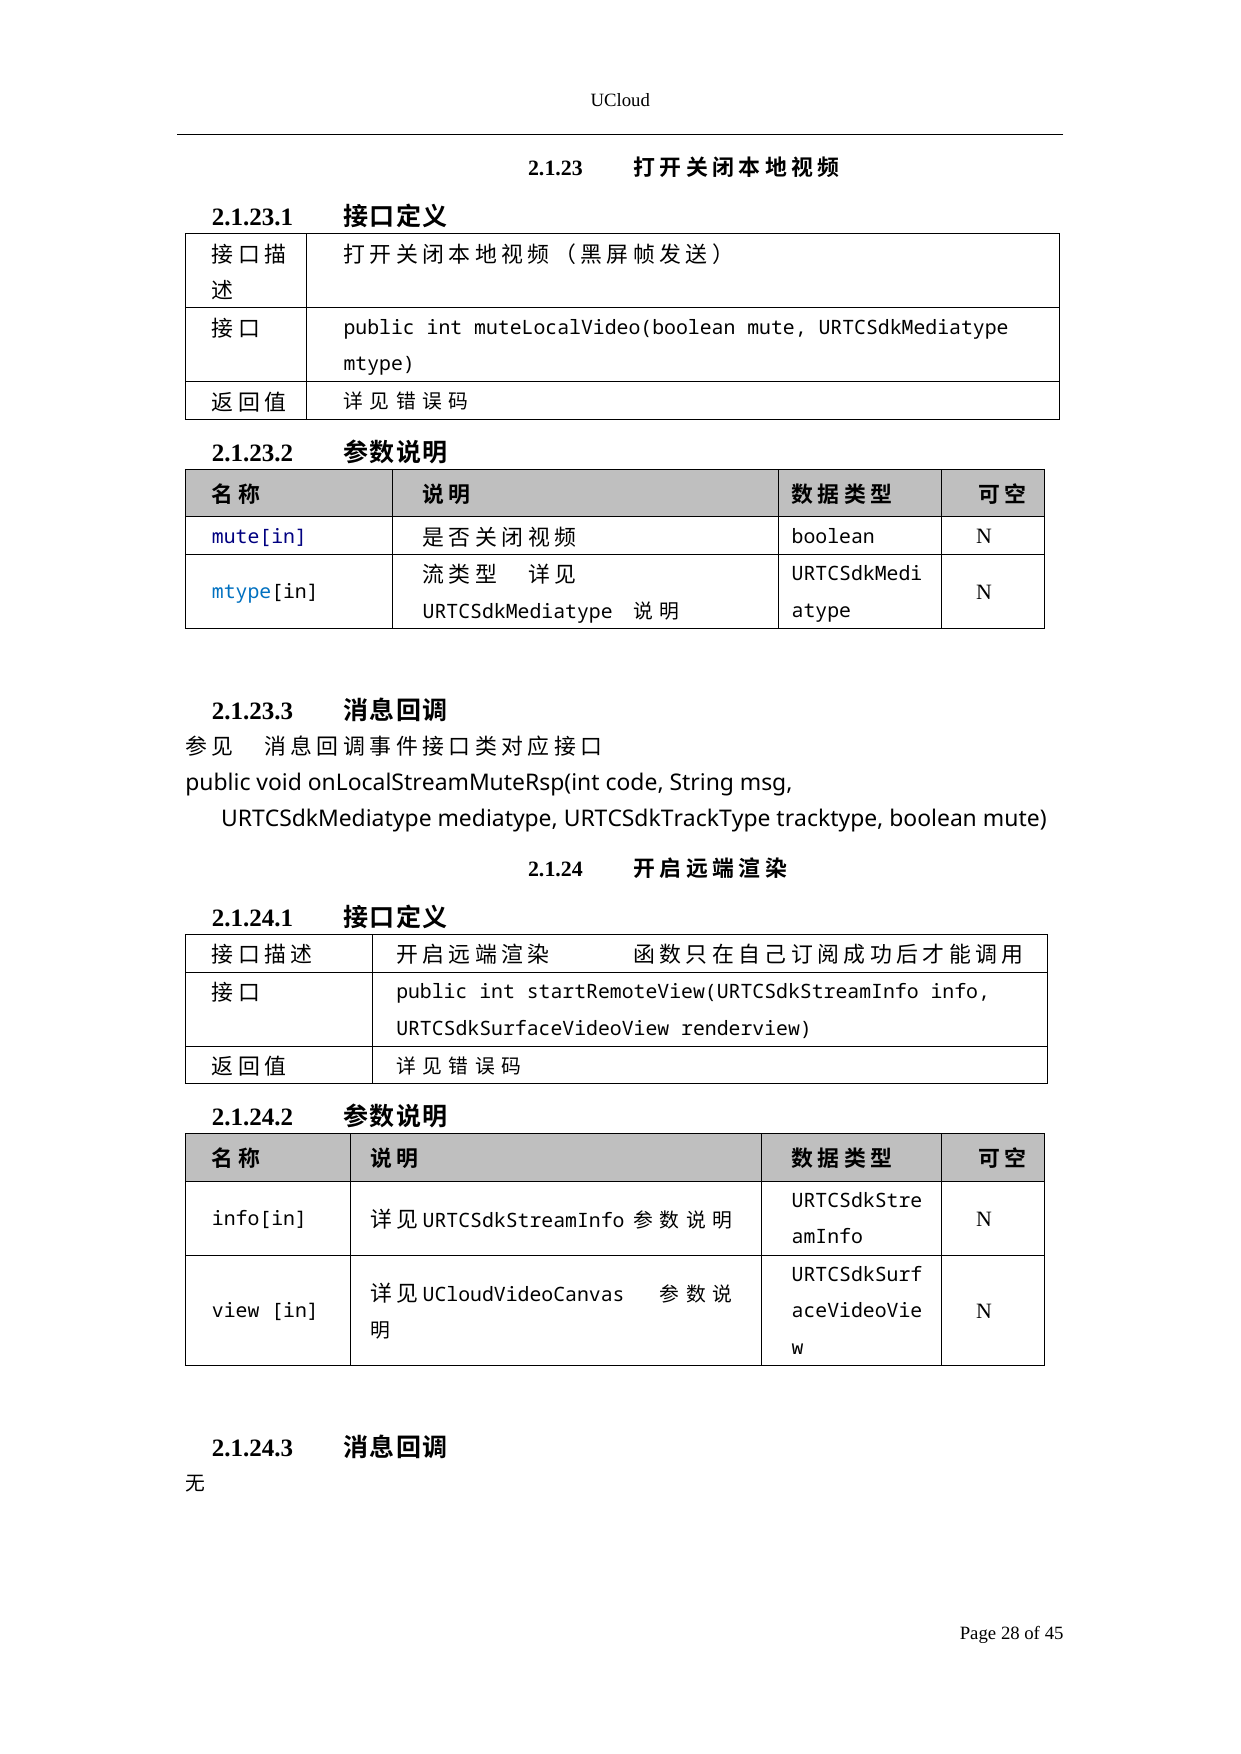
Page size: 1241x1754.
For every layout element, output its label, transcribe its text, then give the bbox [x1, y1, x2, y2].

table_cell 接口 [186, 308, 306, 381]
subtitle 接口定义 [200, 898, 1055, 934]
subtitle 参数说明 [200, 432, 1055, 469]
table_cell URTCSdkStreamInfo [762, 1182, 941, 1254]
table_header 可空 [942, 470, 1044, 516]
table_header 接口描述 [186, 935, 372, 972]
table_cell N [942, 517, 1044, 554]
subtitle 接口定义 [200, 197, 1055, 233]
table_cell N [942, 1256, 1044, 1365]
table_header 接口描述 [186, 234, 306, 307]
table_cell 返回值 [186, 1047, 372, 1083]
table_header 打开关闭本地视频（黑屏帧发送） [307, 234, 1059, 307]
table_cell 是否关闭视频 [393, 517, 778, 554]
text URTCSdkMediatype mediatype, URTCSdkTrackType tracktype, boolean mute) [185, 800, 1055, 836]
table_cell 返回值 [186, 382, 306, 419]
table_cell 详见UCloudVideoCanvas 参数说明 [351, 1256, 761, 1365]
table_cell N [942, 555, 1044, 628]
subtitle 打开关闭本地视频 [510, 148, 1032, 184]
table_cell mute[in] [186, 517, 392, 554]
table_header 开启远端渲染 函数只在自己订阅成功后才能调用 [373, 935, 1047, 972]
table_cell URTCSdkMediatype [779, 555, 941, 628]
table_header 说明 [393, 470, 778, 516]
table_header 名称 [186, 470, 392, 516]
table_cell boolean [779, 517, 941, 554]
table_cell public int startRemoteView(URTCSdkStreamInfo info, URTCSdkSurfaceVideoView renderview) [373, 973, 1047, 1046]
table_cell 流类型 详见URTCSdkMediatype说明 [393, 555, 778, 628]
subtitle 开启远端渲染 [510, 849, 1032, 885]
table_cell URTCSdkSurfaceVideoView [762, 1256, 941, 1365]
text public void onLocalStreamMuteRsp(int code, String msg, [185, 763, 1055, 800]
table_cell 详见错误码 [373, 1047, 1047, 1083]
table_cell N [942, 1182, 1044, 1254]
table_header 数据类型 [779, 470, 941, 516]
table_cell public int muteLocalVideo(boolean mute, URTCSdkMediatype mtype) [307, 308, 1059, 381]
table_cell mtype[in] [186, 555, 392, 628]
table_cell 详见错误码 [307, 382, 1059, 419]
table_header 数据类型 [762, 1134, 941, 1181]
table_header 说明 [351, 1134, 761, 1181]
table_header 可空 [942, 1134, 1044, 1181]
subtitle 消息回调 [200, 690, 1055, 727]
table_header 名称 [186, 1134, 350, 1181]
table_cell info[in] [186, 1182, 350, 1254]
text 参见 消息回调事件接口类对应接口 [185, 727, 1055, 763]
table_cell view [in] [186, 1256, 350, 1365]
table_cell 接口 [186, 973, 372, 1046]
text 无 [185, 1464, 1055, 1501]
subtitle 参数说明 [200, 1097, 1055, 1133]
subtitle 消息回调 [200, 1428, 1055, 1464]
table_cell 详见URTCSdkStreamInfo参数说明 [351, 1182, 761, 1254]
